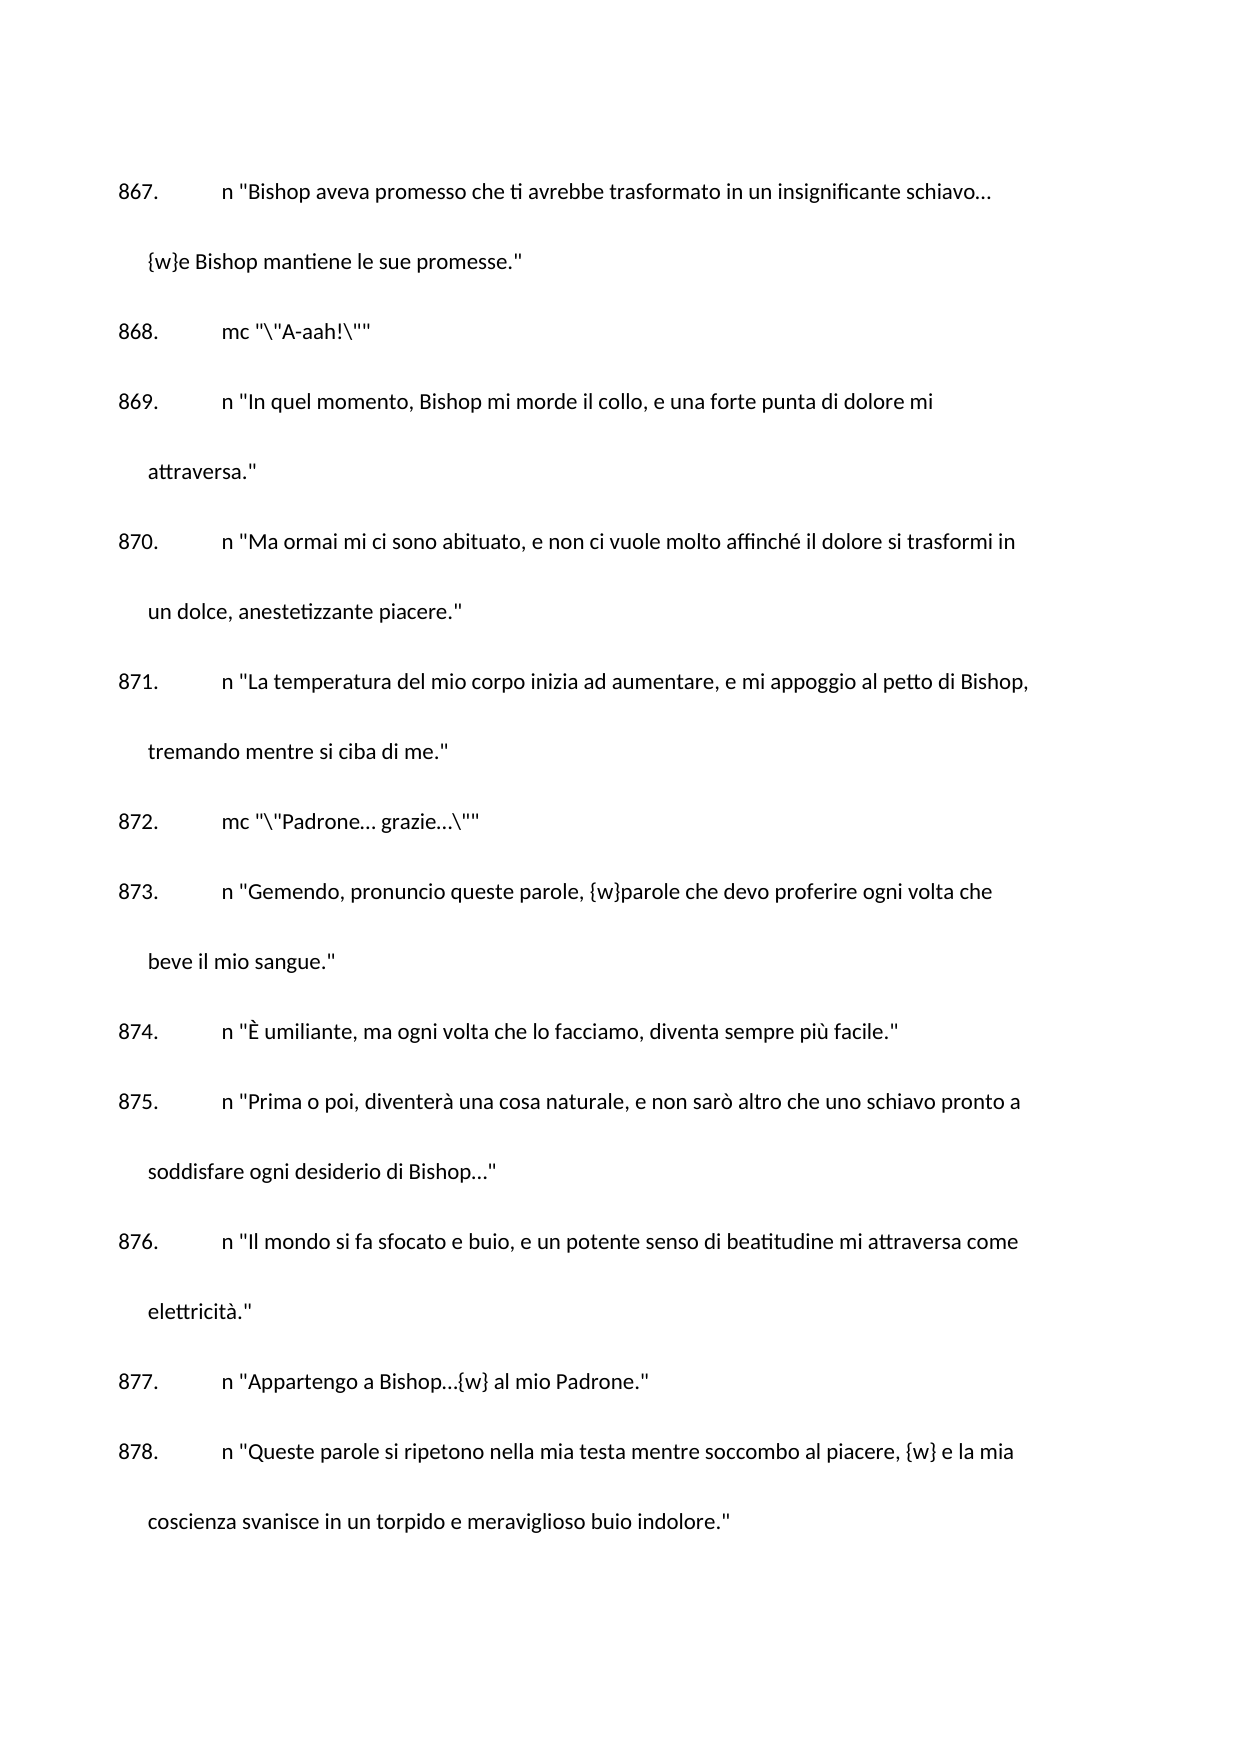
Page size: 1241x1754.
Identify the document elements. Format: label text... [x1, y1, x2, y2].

text 876. n "Il mondo si fa sfocato e buio, e un potente senso di beatitudine mi attraversa come elettricità." [118, 1227, 1033, 1325]
text 871. n "La temperatura del mio corpo inizia ad aumentare, e mi appoggio al petto di Bishop, tremando mentre si ciba di me." [118, 667, 1033, 765]
text 878. n "Queste parole si ripetono nella mia testa mentre soccombo al piacere, {w} e la mia coscienza svanisce in un torpido e meraviglioso buio indolore." [118, 1437, 1033, 1535]
text 870. n "Ma ormai mi ci sono abituato, e non ci vuole molto affinché il dolore si trasformi in un dolce, anestetizzante piacere." [118, 527, 1033, 625]
text 869. n "In quel momento, Bishop mi morde il collo, e una forte punta di dolore mi attraversa." [118, 387, 1033, 485]
text 868. mc "\"A-aah!\"" [118, 317, 1033, 345]
text 877. n "Appartengo a Bishop…{w} al mio Padrone." [118, 1367, 1033, 1395]
text 875. n "Prima o poi, diventerà una cosa naturale, e non sarò altro che uno schiavo pronto a soddisfare ogni desiderio di Bishop…" [118, 1087, 1033, 1185]
text 872. mc "\"Padrone… grazie…\"" [118, 807, 1033, 835]
text 867. n "Bishop aveva promesso che ti avrebbe trasformato in un insignificante schiavo… {w}e Bishop mantiene le sue promesse." [118, 177, 1033, 275]
text 873. n "Gemendo, pronuncio queste parole, {w}parole che devo proferire ogni volta che beve il mio sangue." [118, 877, 1033, 975]
text 874. n "È umiliante, ma ogni volta che lo facciamo, diventa sempre più facile." [118, 1017, 1033, 1045]
